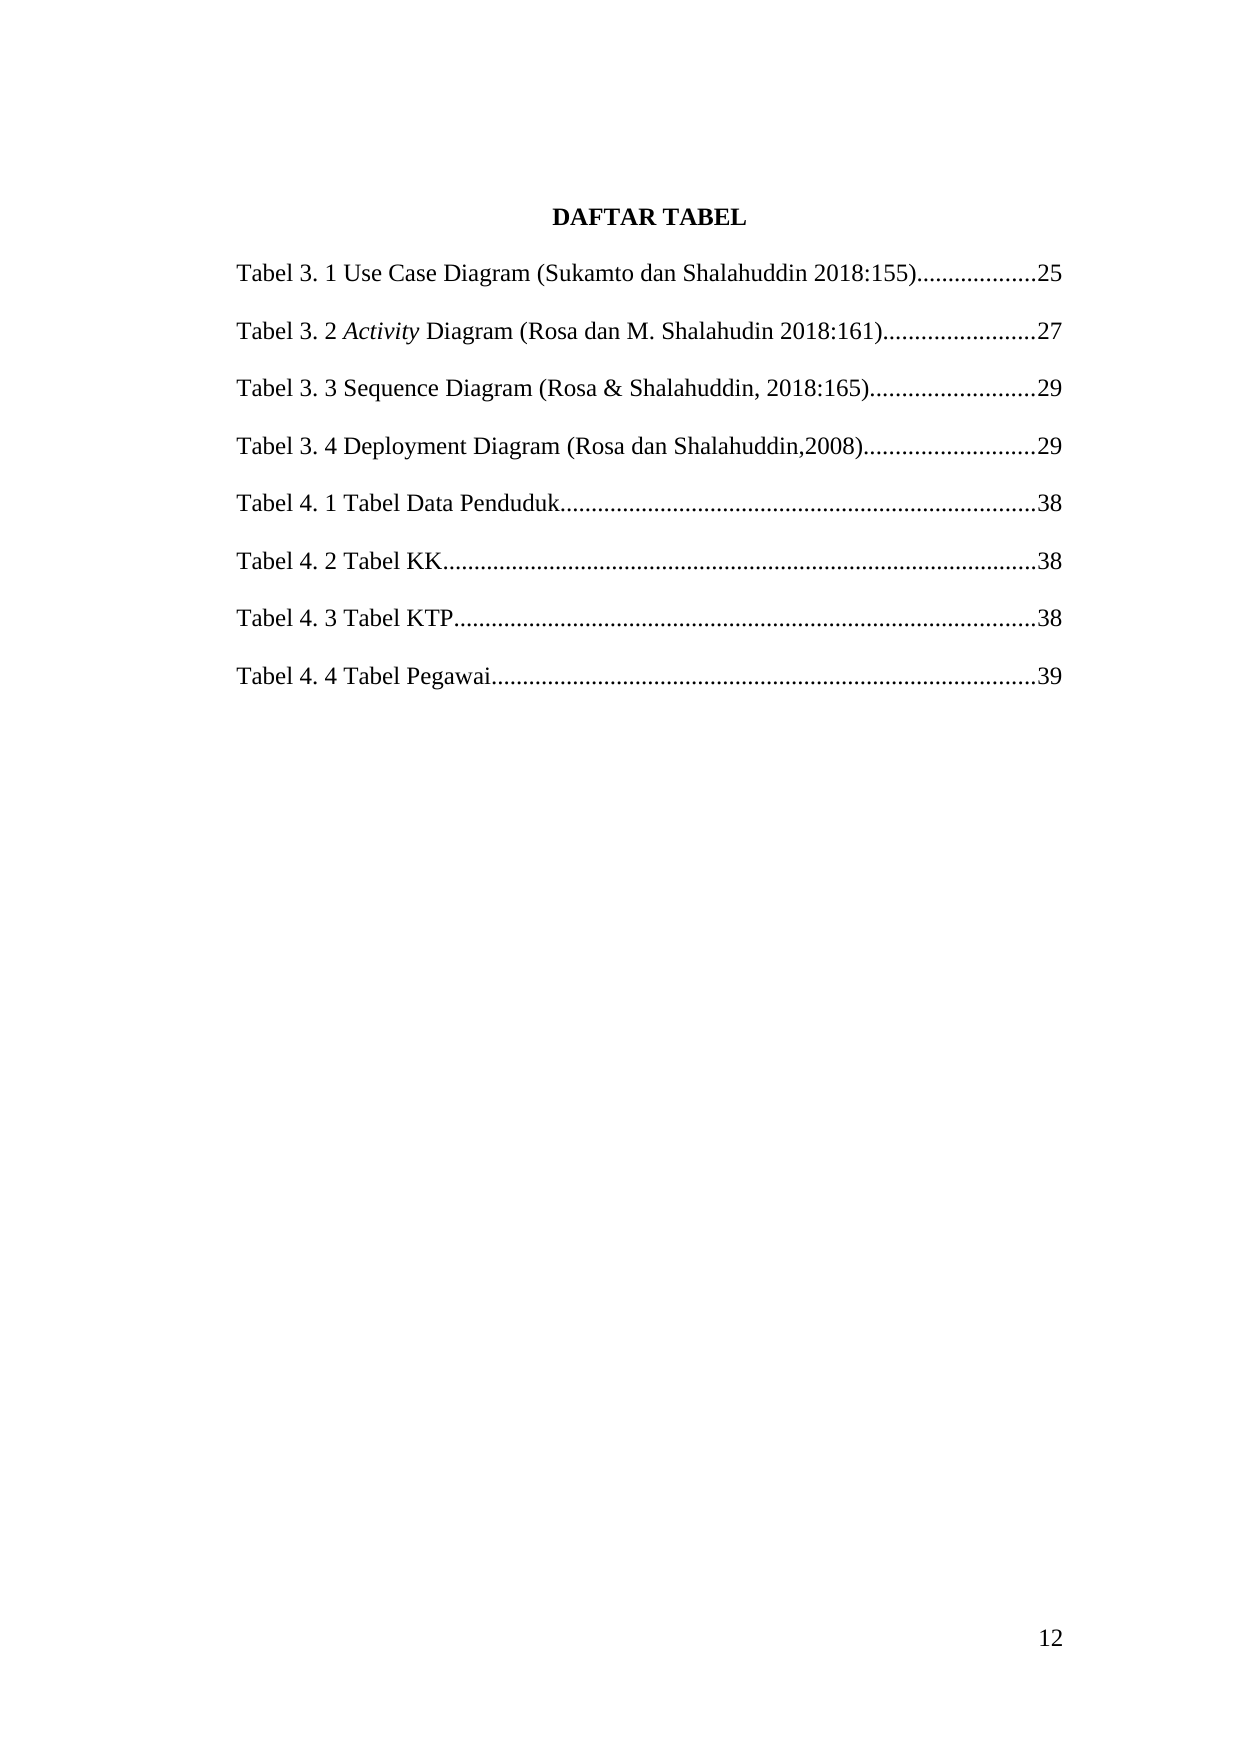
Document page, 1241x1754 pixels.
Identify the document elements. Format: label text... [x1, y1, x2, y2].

text Tabel 4. 2 Tabel KK 38 [236, 546, 1063, 574]
text Tabel 3. 3 Sequence Diagram (Rosa & Shalahuddin, 2018:165) 29 [236, 373, 1063, 402]
text Tabel 3. 2 Activity Diagram (Rosa dan M. Shalahudin 2018:161) 27 [236, 316, 1063, 344]
text Tabel 4. 1 Tabel Data Penduduk 38 [236, 488, 1063, 517]
subtitle DAFTAR TABEL [236, 202, 1063, 231]
text Tabel 4. 3 Tabel KTP 38 [236, 603, 1063, 632]
text Tabel 4. 4 Tabel Pegawai 39 [236, 661, 1063, 689]
text Tabel 3. 1 Use Case Diagram (Sukamto dan Shalahuddin 2018:155) 25 [236, 258, 1063, 287]
text Tabel 3. 4 Deployment Diagram (Rosa dan Shalahuddin,2008) 29 [236, 431, 1063, 459]
